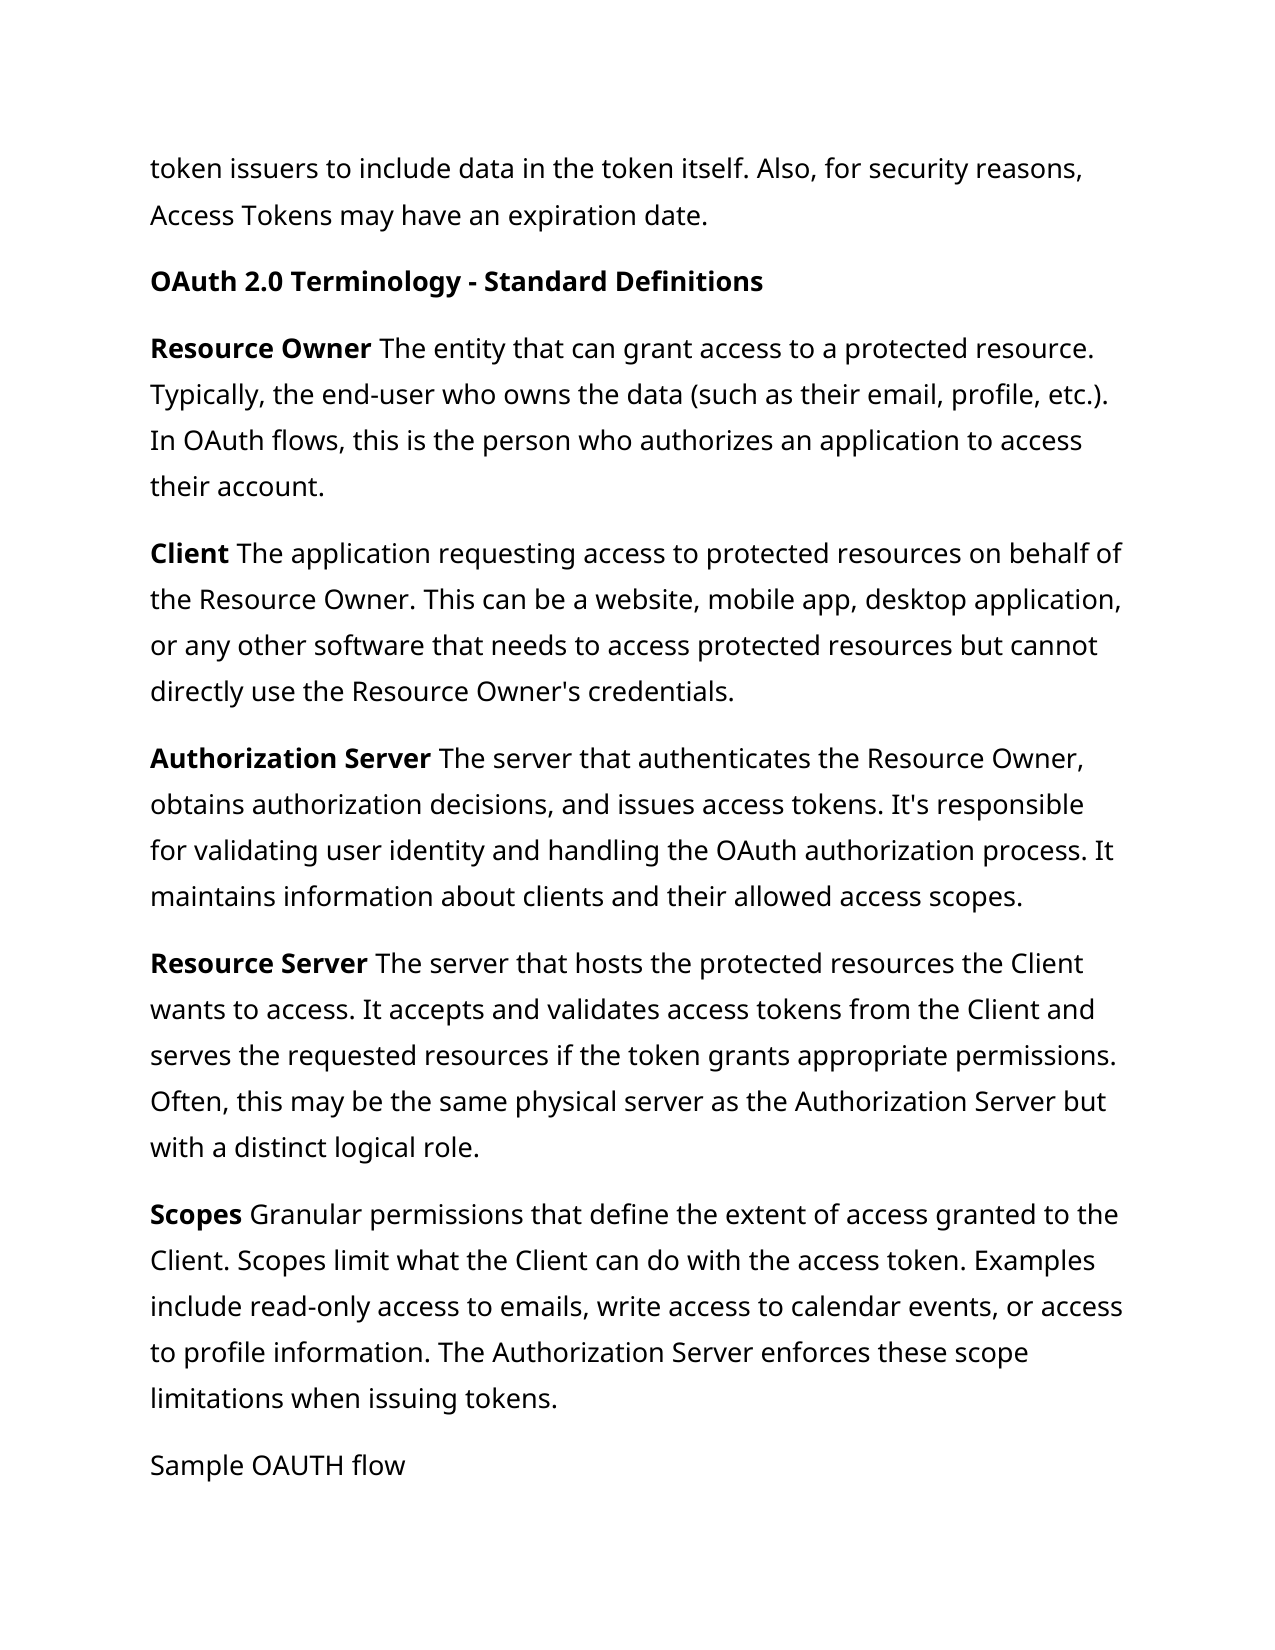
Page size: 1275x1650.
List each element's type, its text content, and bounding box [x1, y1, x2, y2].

text OAuth 2.0 Terminology - Standard Definitions [150, 263, 1125, 300]
text Resource Server The server that hosts the protected resources the Client wants to access. It accepts and validates access tokens from the Client and serves the requested resources if the token grants appropriate permissions. Often, this may be the same physical server as the Authorization Server but with a distinct logical role. [150, 945, 1125, 1166]
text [150, 150, 1125, 233]
text Sample OAUTH flow [150, 1447, 1125, 1484]
text Client The application requesting access to protected resources on behalf of the Resource Owner. This can be a website, mobile app, desktop application, or any other software that needs to access protected resources but cannot directly use the Resource Owner's credentials. [150, 535, 1125, 710]
text Authorization Server The server that authenticates the Resource Owner, obtains authorization decisions, and issues access tokens. It's responsible for validating user identity and handling the OAuth authorization process. It maintains information about clients and their allowed access scopes. [150, 740, 1125, 915]
text Scopes Granular permissions that define the extent of access granted to the Client. Scopes limit what the Client can do with the access token. Examples include read-only access to emails, write access to calendar events, or access to profile information. The Authorization Server enforces these scope limitations when issuing tokens. [150, 1196, 1125, 1417]
text Resource Owner The entity that can grant access to a protected resource. Typically, the end-user who owns the data (such as their email, profile, etc.). In OAuth flows, this is the person who authorizes an application to access their account. [150, 330, 1125, 505]
